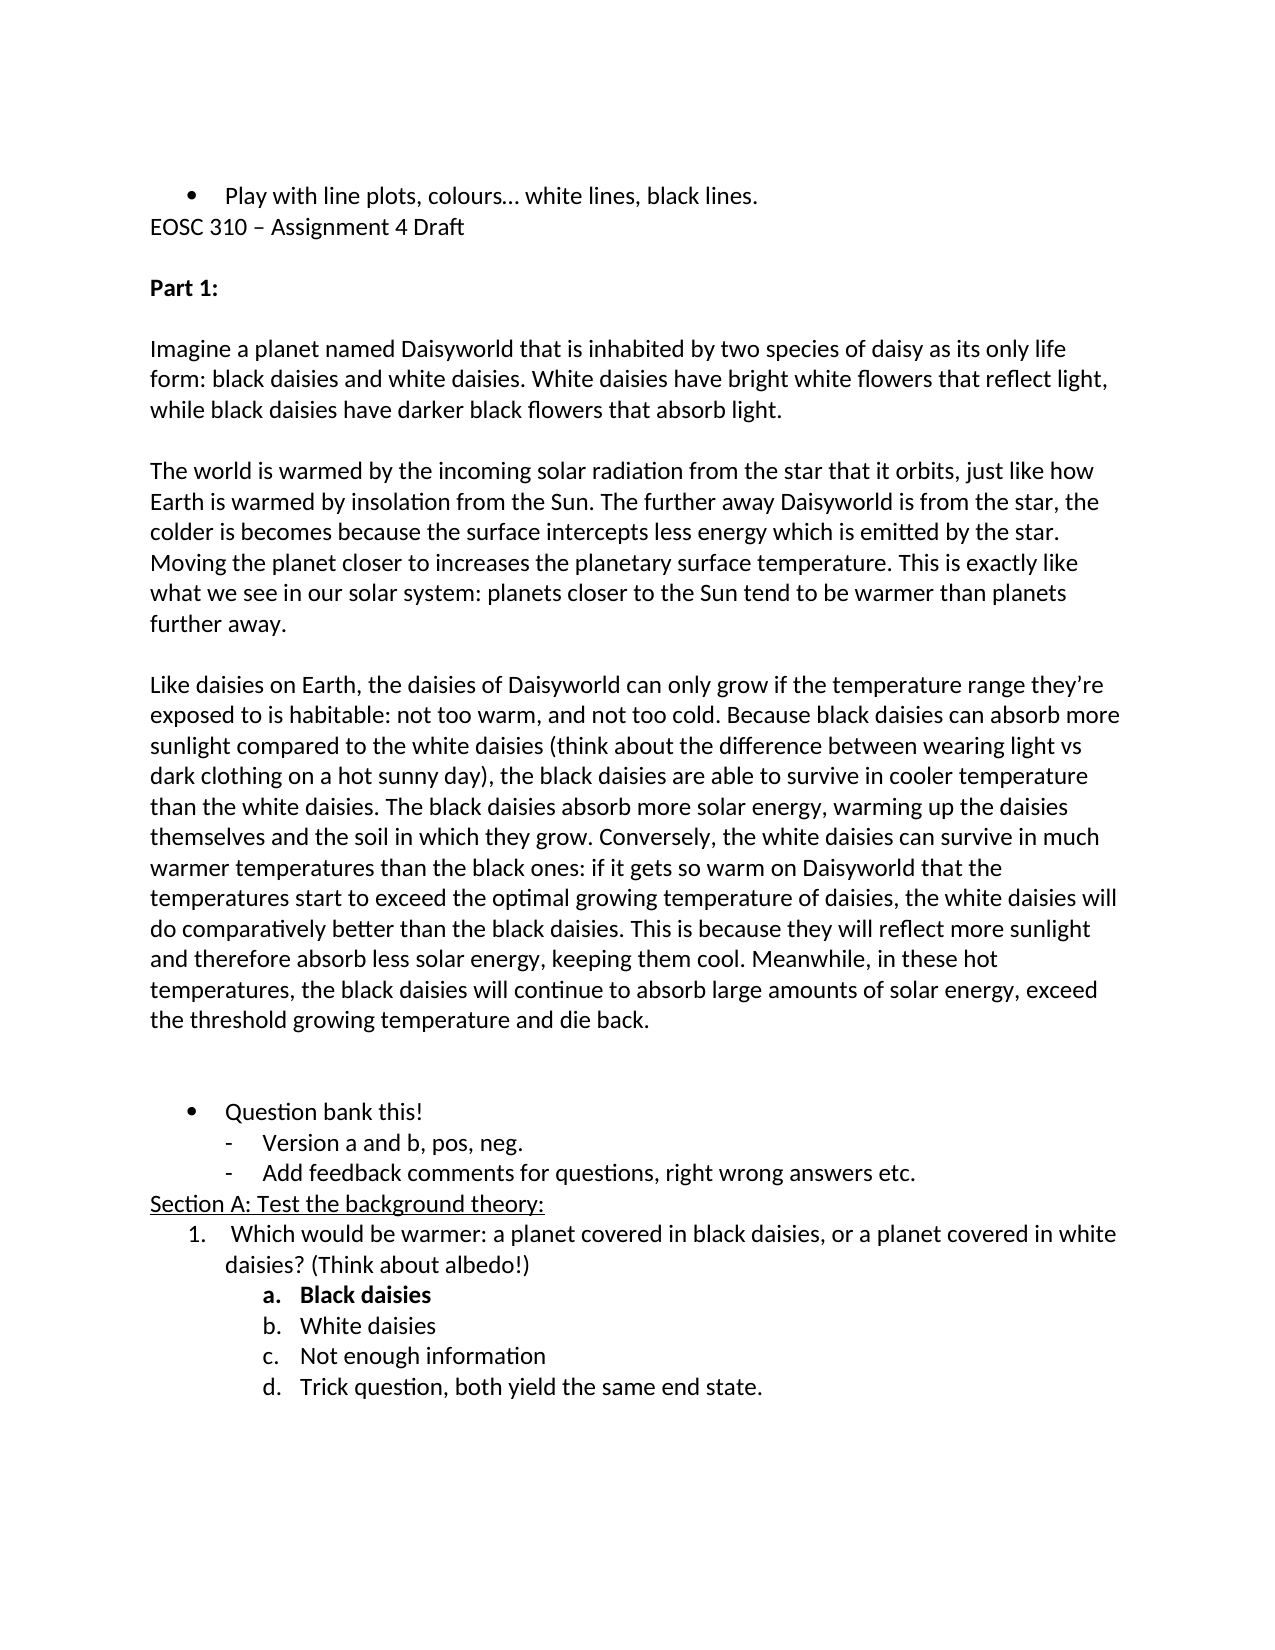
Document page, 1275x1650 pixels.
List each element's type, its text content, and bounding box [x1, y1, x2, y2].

text The world is warmed by the incoming solar radiation from the star that it orbits, just like how Earth is warmed by insolation from the Sun. The further away Daisyworld is from the star, the colder is becomes because the surface intercepts less energy which is emitted by the star. Moving the planet closer to increases the planetary surface temperature. This is exactly like what we see in our solar system: planets closer to the Sun tend to be warmer than planets further away. [150, 455, 1125, 638]
list Trick question, both yield the same end state. [262, 1371, 1125, 1401]
text Part 1: [150, 272, 1125, 303]
text EOSC 310 – Assignment 4 Draft [150, 211, 1125, 242]
list Question bank this! [187, 1096, 1125, 1127]
text Imagine a planet named Daisyworld that is inhabited by two species of daisy as its only life form: black daisies and white daisies. White daisies have bright white flowers that reflect light, while black daisies have darker black flowers that absorb light. [150, 333, 1125, 425]
list Black daisies [262, 1279, 1125, 1310]
list White daisies [262, 1310, 1125, 1340]
text Section A: Test the background theory: [150, 1188, 1125, 1218]
list Add feedback comments for questions, right wrong answers etc. [225, 1157, 1125, 1188]
list Which would be warmer: a planet covered in black daisies, or a planet covered in white daisies? (Think about albedo!) [187, 1218, 1125, 1279]
list Play with line plots, colours… white lines, black lines. [187, 181, 1125, 211]
text Like daisies on Earth, the daisies of Daisyworld can only grow if the temperature range they’re exposed to is habitable: not too warm, and not too cold. Because black daisies can absorb more sunlight compared to the white daisies (think about the difference between wearing light vs dark clothing on a hot sunny day), the black daisies are able to survive in cooler temperature than the white daisies. The black daisies absorb more solar energy, warming up the daisies themselves and the soil in which they grow. Conversely, the white daisies can survive in much warmer temperatures than the black ones: if it gets so warm on Daisyworld that the temperatures start to exceed the optimal growing temperature of daisies, the white daisies will do comparatively better than the black daisies. This is because they will reflect more sunlight and therefore absorb less solar energy, keeping them cool. Meanwhile, in these hot temperatures, the black daisies will continue to absorb large amounts of solar energy, exceed the threshold growing temperature and die back. [150, 669, 1125, 1035]
list Not enough information [262, 1340, 1125, 1371]
list Version a and b, pos, neg. [225, 1127, 1125, 1157]
